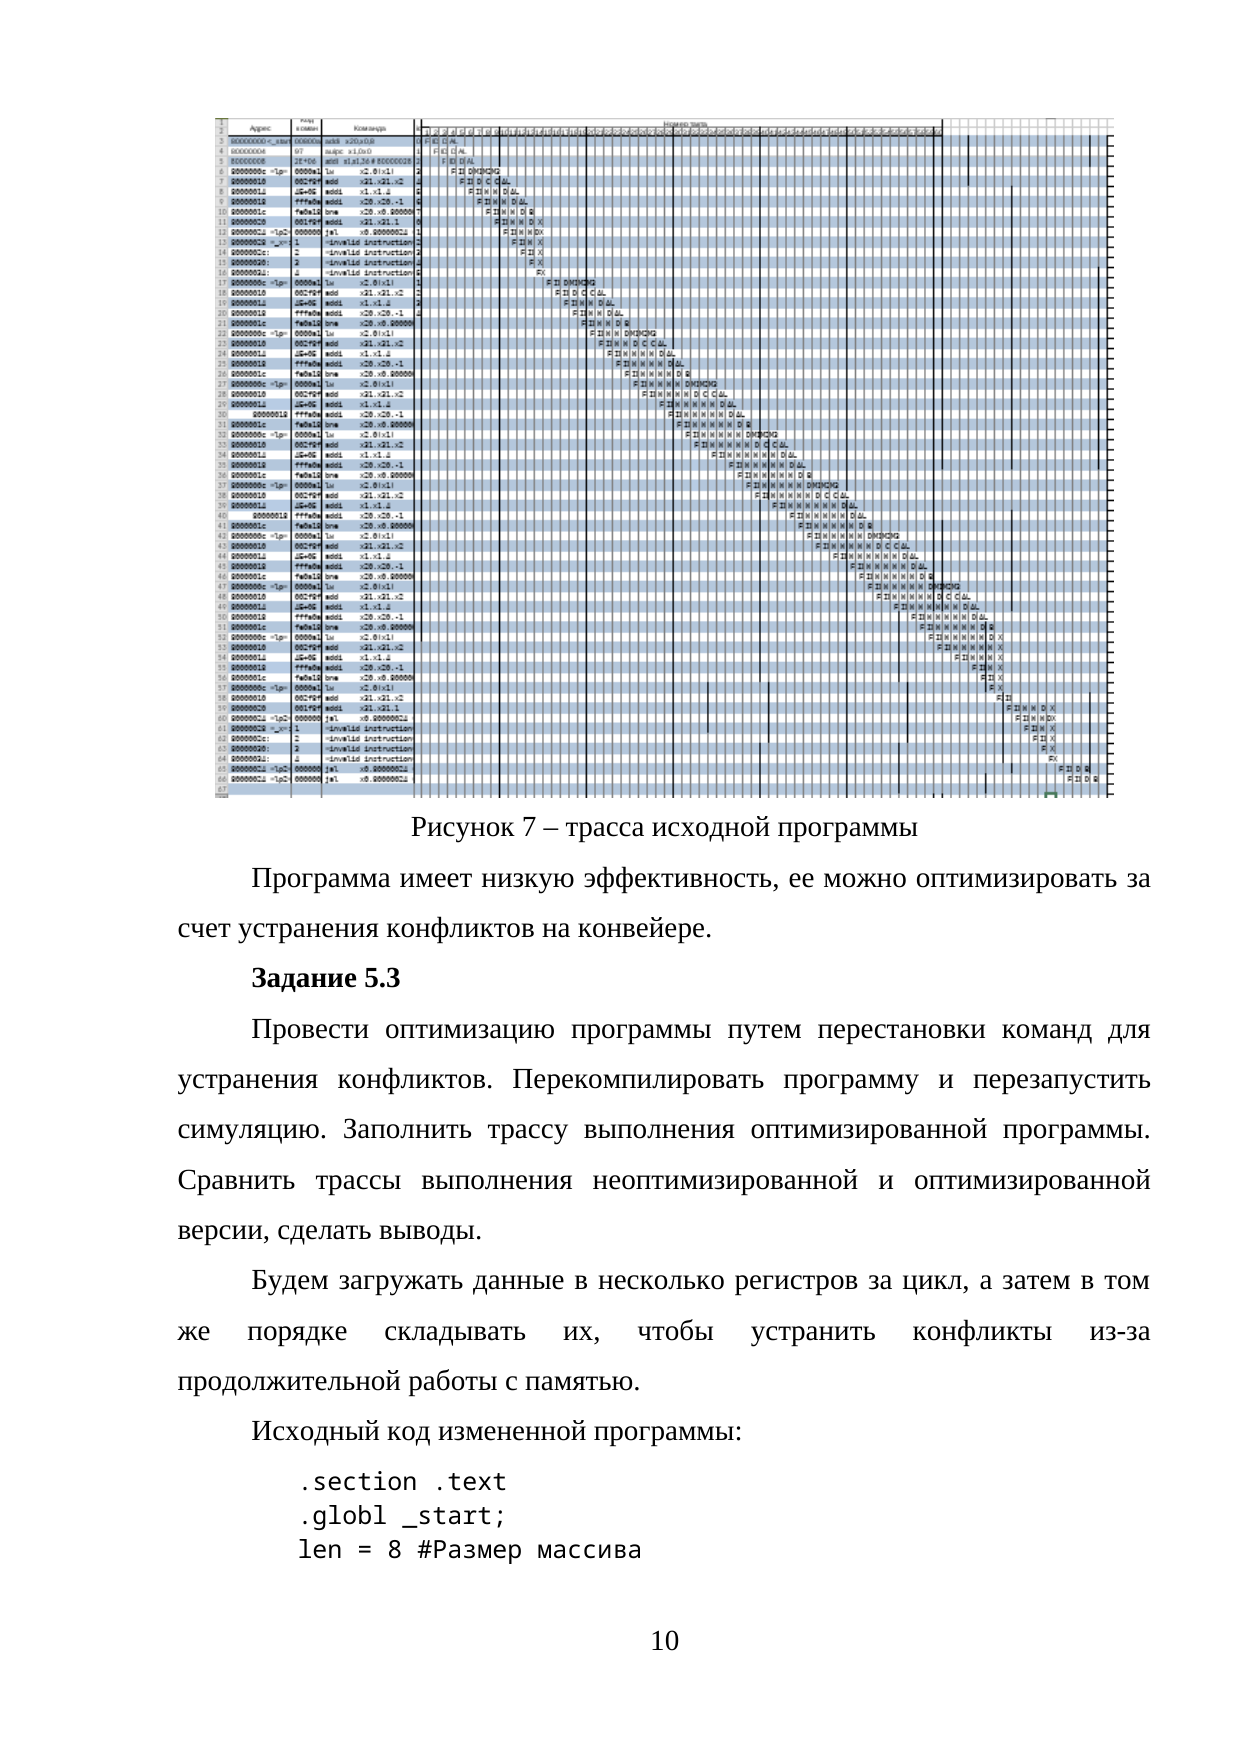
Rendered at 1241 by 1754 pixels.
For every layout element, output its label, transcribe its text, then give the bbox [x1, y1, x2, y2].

text len = 8 #Размер массива [177, 1532, 1152, 1566]
text Провести оптимизацию программы путем перестановки команд для устранения конфликтов. Перекомпилировать программу и перезапустить симуляцию. Заполнить трассу выполнения оптимизированной программы. Сравнить трассы выполнения неоптимизированной и оптимизированной версии, сделать выводы. [177, 1011, 1152, 1246]
text Программа имеет низкую эффективность, ее можно оптимизировать за счет устранения конфликтов на конвейере. [177, 860, 1152, 944]
text Рисунок 7 – трасса исходной программы [177, 809, 1152, 843]
text .section .text [177, 1464, 1152, 1498]
text .globl _start; [177, 1498, 1152, 1532]
text Исходный код измененной программы: [177, 1413, 1152, 1447]
text Задание 5.3 [177, 961, 1152, 994]
picture [215, 118, 1114, 798]
text Будем загружать данные в несколько регистров за цикл, а затем в том же порядке складывать их, чтобы устранить конфликты из-за продолжительной работы с памятью. [177, 1262, 1152, 1397]
